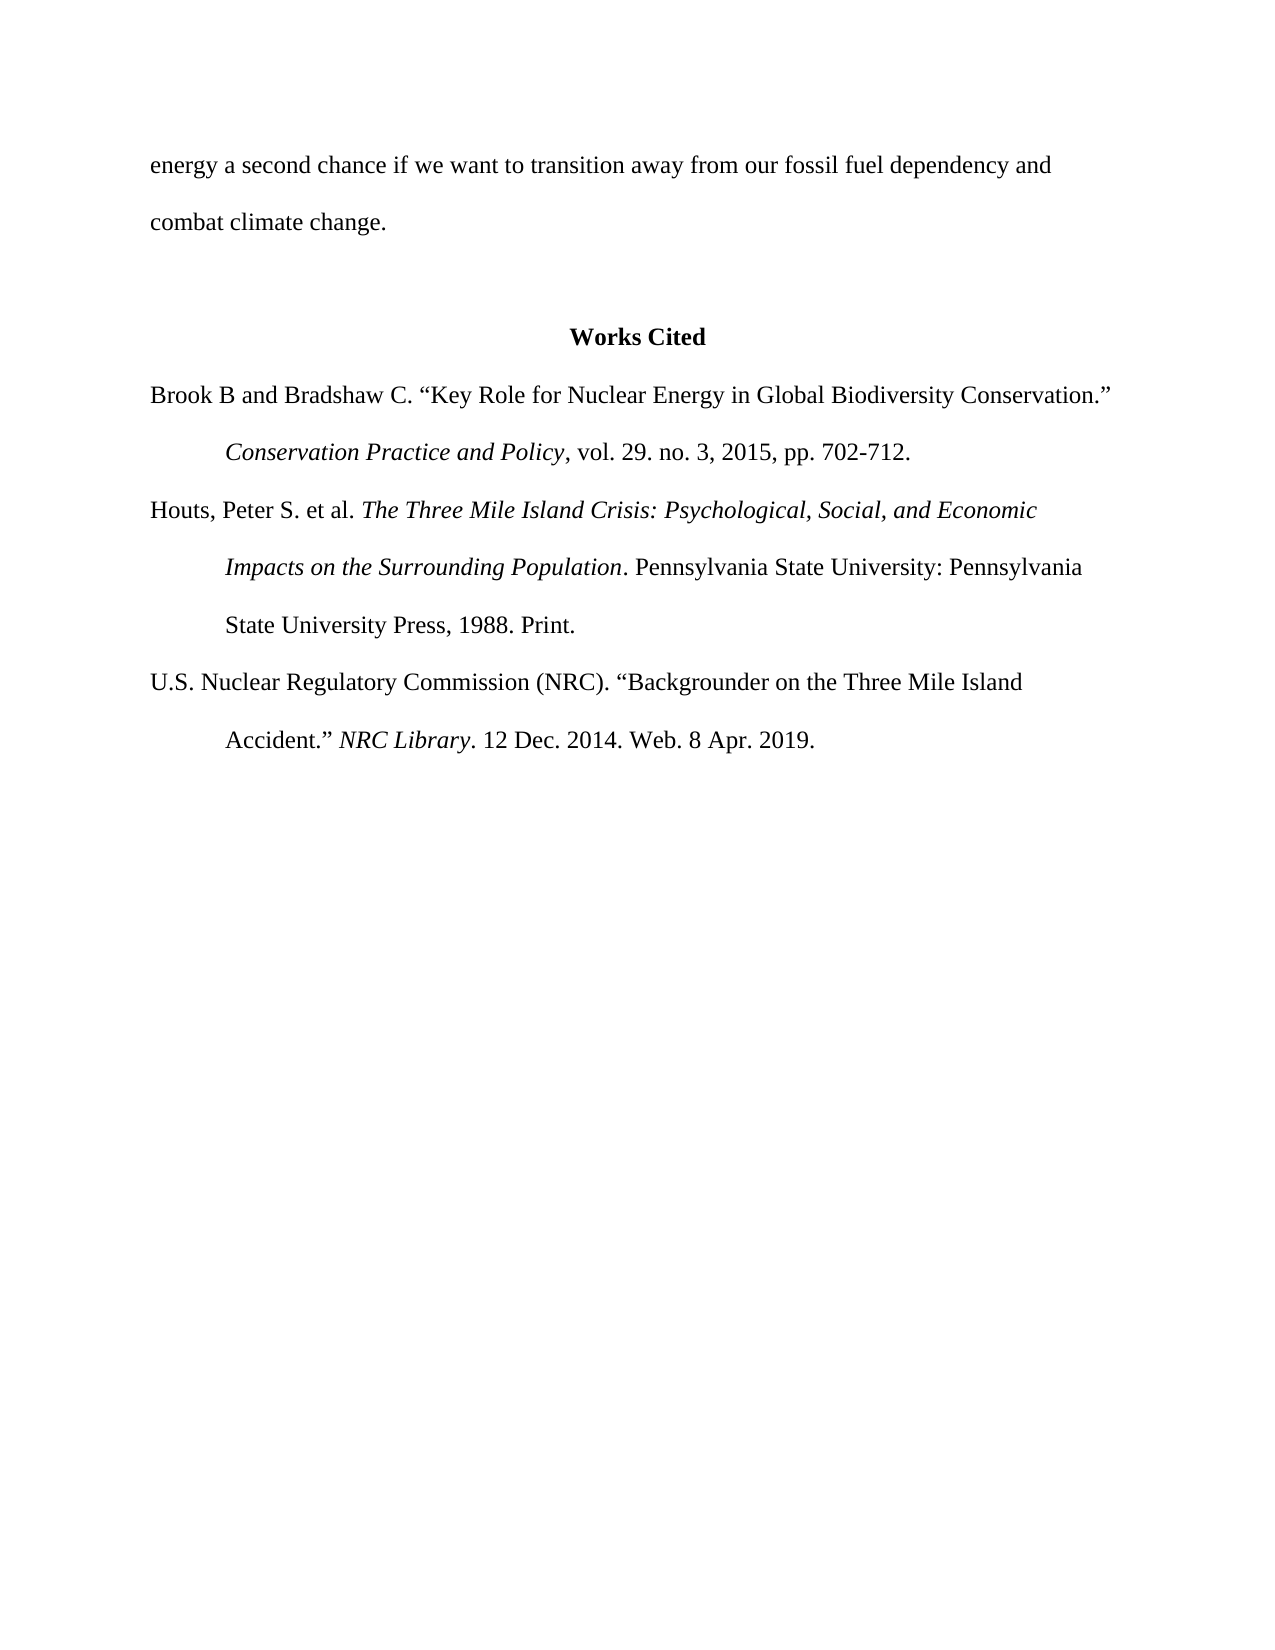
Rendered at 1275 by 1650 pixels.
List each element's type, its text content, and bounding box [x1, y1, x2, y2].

text Brook B and Bradshaw C. “Key Role for Nuclear Energy in Global Biodiversity Conservation.” Conservation Practice and Policy, vol. 29. no. 3, 2015, pp. 702-712. [150, 380, 1125, 466]
text Houts, Peter S. et al. The Three Mile Island Crisis: Psychological, Social, and Economic Impacts on the Surrounding Population. Pennsylvania State University: Pennsylvania State University Press, 1988. Print. [150, 495, 1125, 639]
text Works Cited [150, 322, 1125, 351]
text U.S. Nuclear Regulatory Commission (NRC). “Backgrounder on the Three Mile Island Accident.” NRC Library. 12 Dec. 2014. Web. 8 Apr. 2019. [150, 667, 1125, 754]
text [150, 150, 1125, 236]
